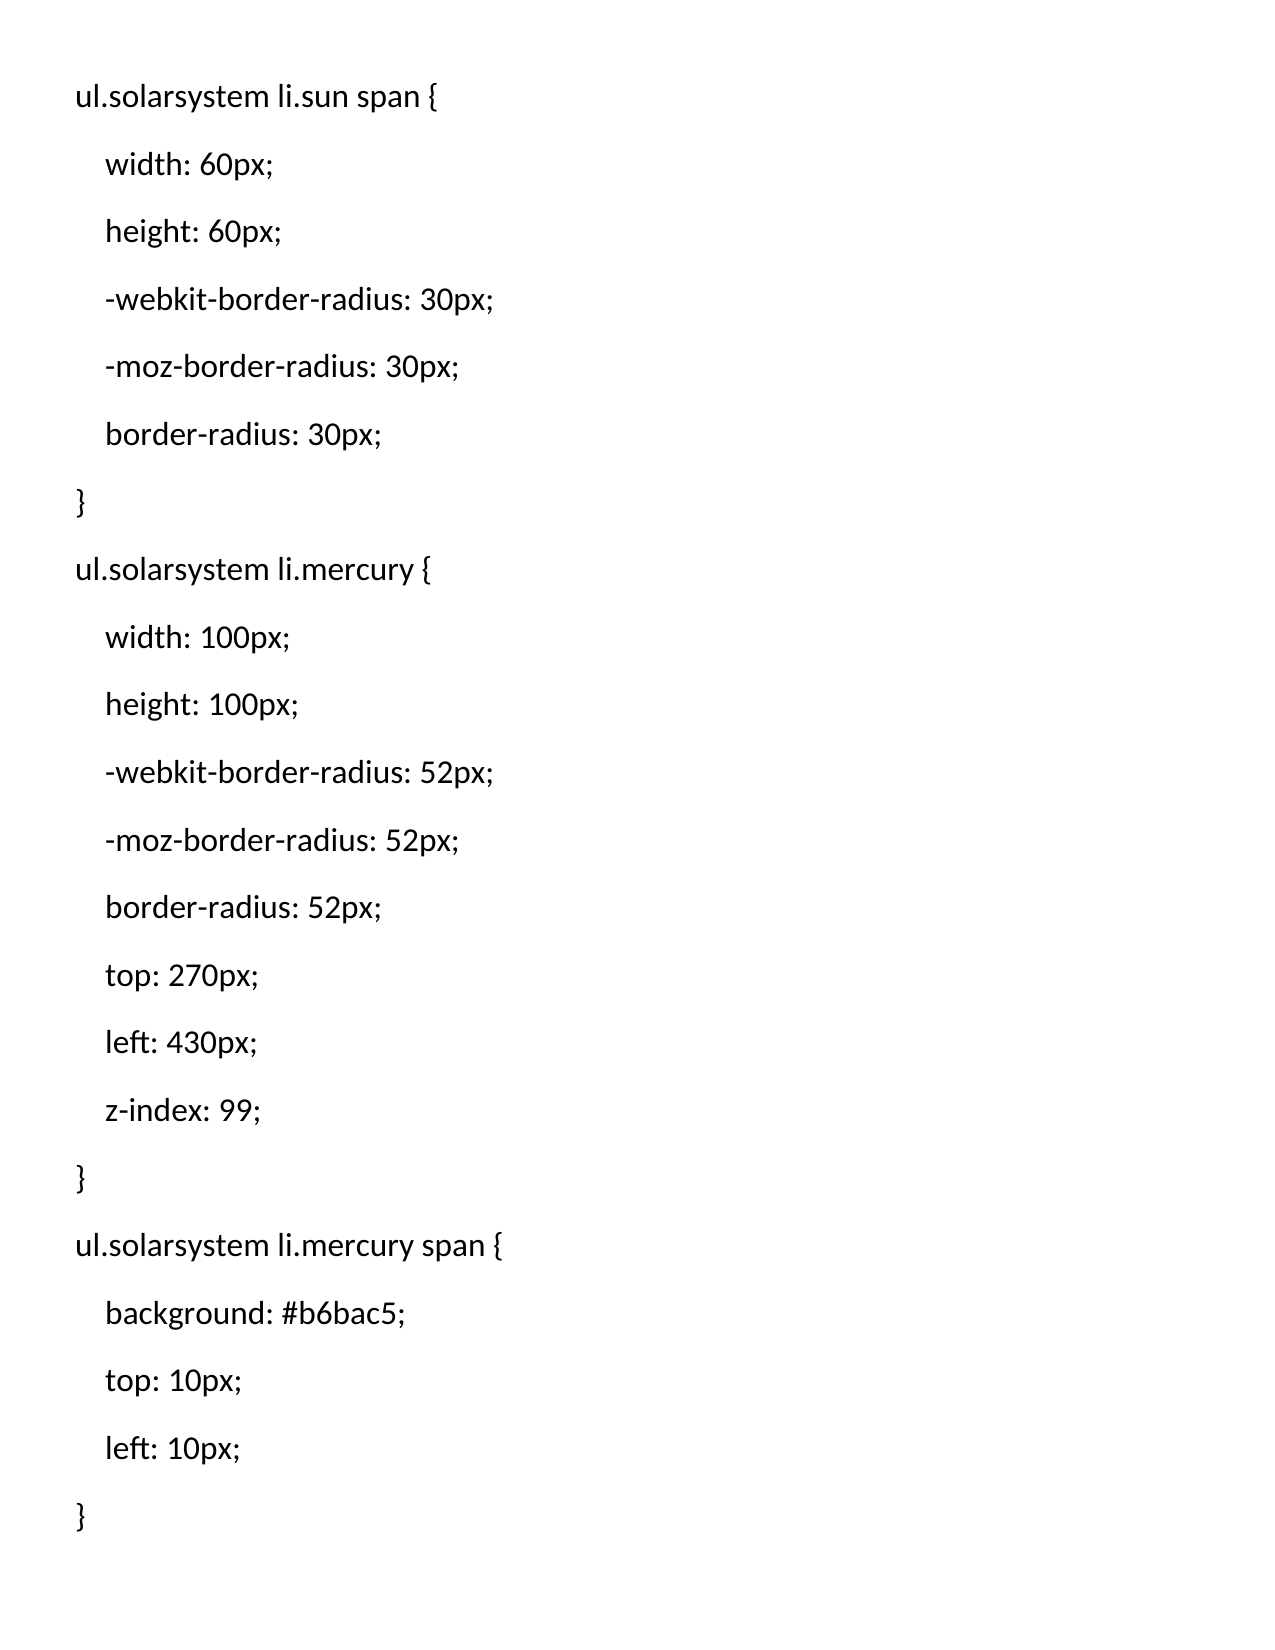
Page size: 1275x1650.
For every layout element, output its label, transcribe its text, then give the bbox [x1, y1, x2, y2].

text ul.solarsystem li.sun span { [75, 75, 1200, 116]
text -moz-border-radius: 30px; [75, 345, 1200, 386]
text height: 100px; [75, 683, 1200, 724]
text top: 270px; [75, 954, 1200, 994]
text } [75, 1495, 1200, 1535]
text ul.solarsystem li.mercury span { [75, 1224, 1200, 1265]
text border-radius: 30px; [75, 413, 1200, 454]
text left: 10px; [75, 1427, 1200, 1468]
text left: 430px; [75, 1021, 1200, 1062]
text } [75, 1157, 1200, 1197]
text z-index: 99; [75, 1089, 1200, 1130]
text ul.solarsystem li.mercury { [75, 548, 1200, 589]
text background: #b6bac5; [75, 1292, 1200, 1333]
text -moz-border-radius: 52px; [75, 819, 1200, 859]
text height: 60px; [75, 210, 1200, 251]
text border-radius: 52px; [75, 886, 1200, 927]
text width: 100px; [75, 616, 1200, 657]
text -webkit-border-radius: 30px; [75, 278, 1200, 318]
text width: 60px; [75, 143, 1200, 183]
text -webkit-border-radius: 52px; [75, 751, 1200, 792]
text } [75, 481, 1200, 521]
text top: 10px; [75, 1359, 1200, 1400]
